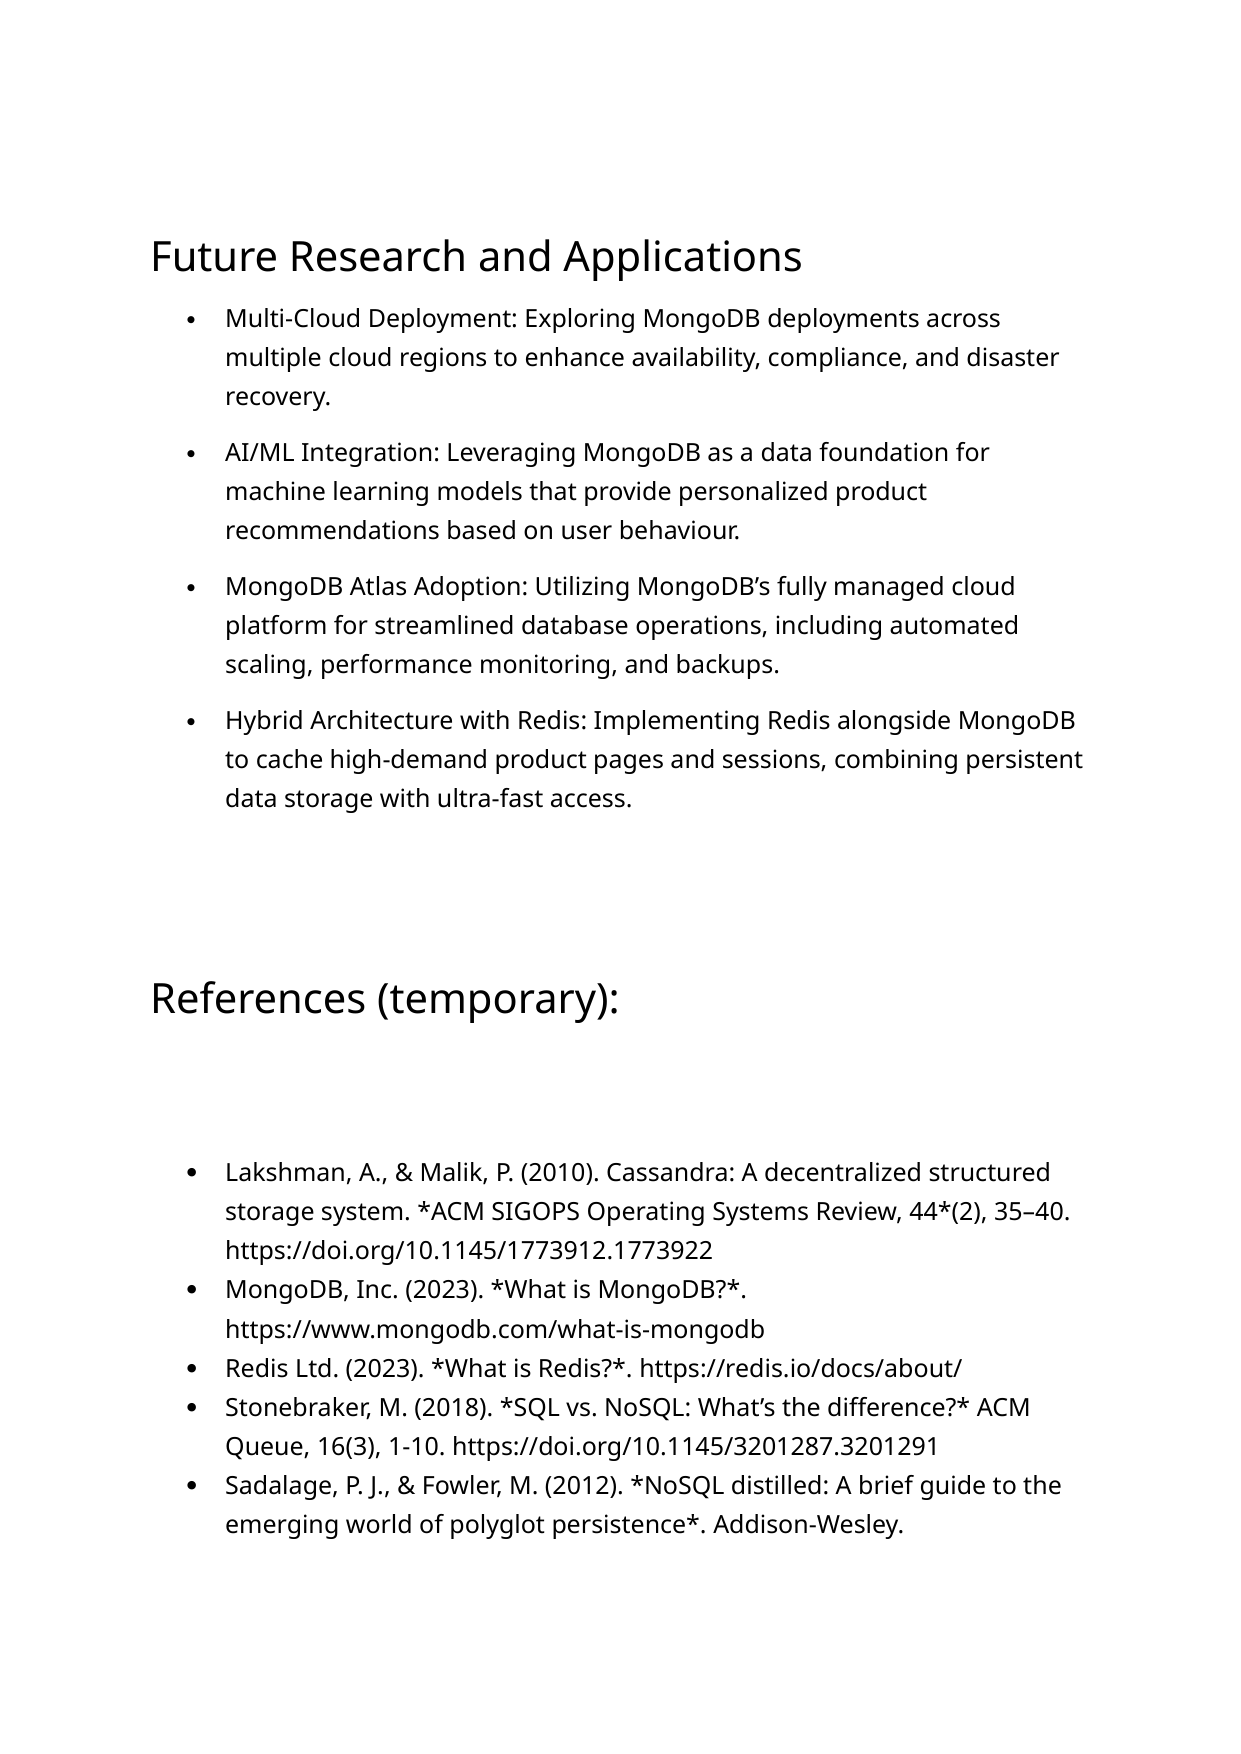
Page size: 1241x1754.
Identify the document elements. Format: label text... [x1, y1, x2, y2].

list Redis Ltd. (2023). *What is Redis?*. https://redis.io/docs/about/ [187, 1350, 1090, 1384]
list Stonebraker, M. (2018). *SQL vs. NoSQL: What’s the difference?* ACM Queue, 16(3), 1-10. https://doi.org/10.1145/3201287.3201291 [187, 1389, 1090, 1463]
list MongoDB, Inc. (2023). *What is MongoDB?*. https://www.mongodb.com/what-is-mongodb [187, 1272, 1090, 1345]
list Hybrid Architecture with Redis: Implementing Redis alongside MongoDB to cache high-demand product pages and sessions, combining persistent data storage with ultra-fast access. [187, 703, 1090, 815]
list Sadalage, P. J., & Fowler, M. (2012). *NoSQL distilled: A brief guide to the emerging world of polyglot persistence*. Addison-Wesley. [187, 1468, 1090, 1541]
list MongoDB Atlas Adoption: Utilizing MongoDB’s fully managed cloud platform for streamlined database operations, including automated scaling, performance monitoring, and backups. [187, 568, 1090, 681]
list Multi-Cloud Deployment: Exploring MongoDB deployments across multiple cloud regions to enhance availability, compliance, and disaster recovery. [187, 300, 1090, 413]
subtitle Future Research and Applications [150, 227, 1090, 283]
subtitle References (temporary): [150, 969, 1090, 1026]
list Lakshman, A., & Malik, P. (2010). Cassandra: A decentralized structured storage system. *ACM SIGOPS Operating Systems Review, 44*(2), 35–40. https://doi.org/10.1145/1773912.1773922 [187, 1154, 1090, 1267]
list AI/ML Integration: Leveraging MongoDB as a data foundation for machine learning models that provide personalized product recommendations based on user behaviour. [187, 434, 1090, 547]
